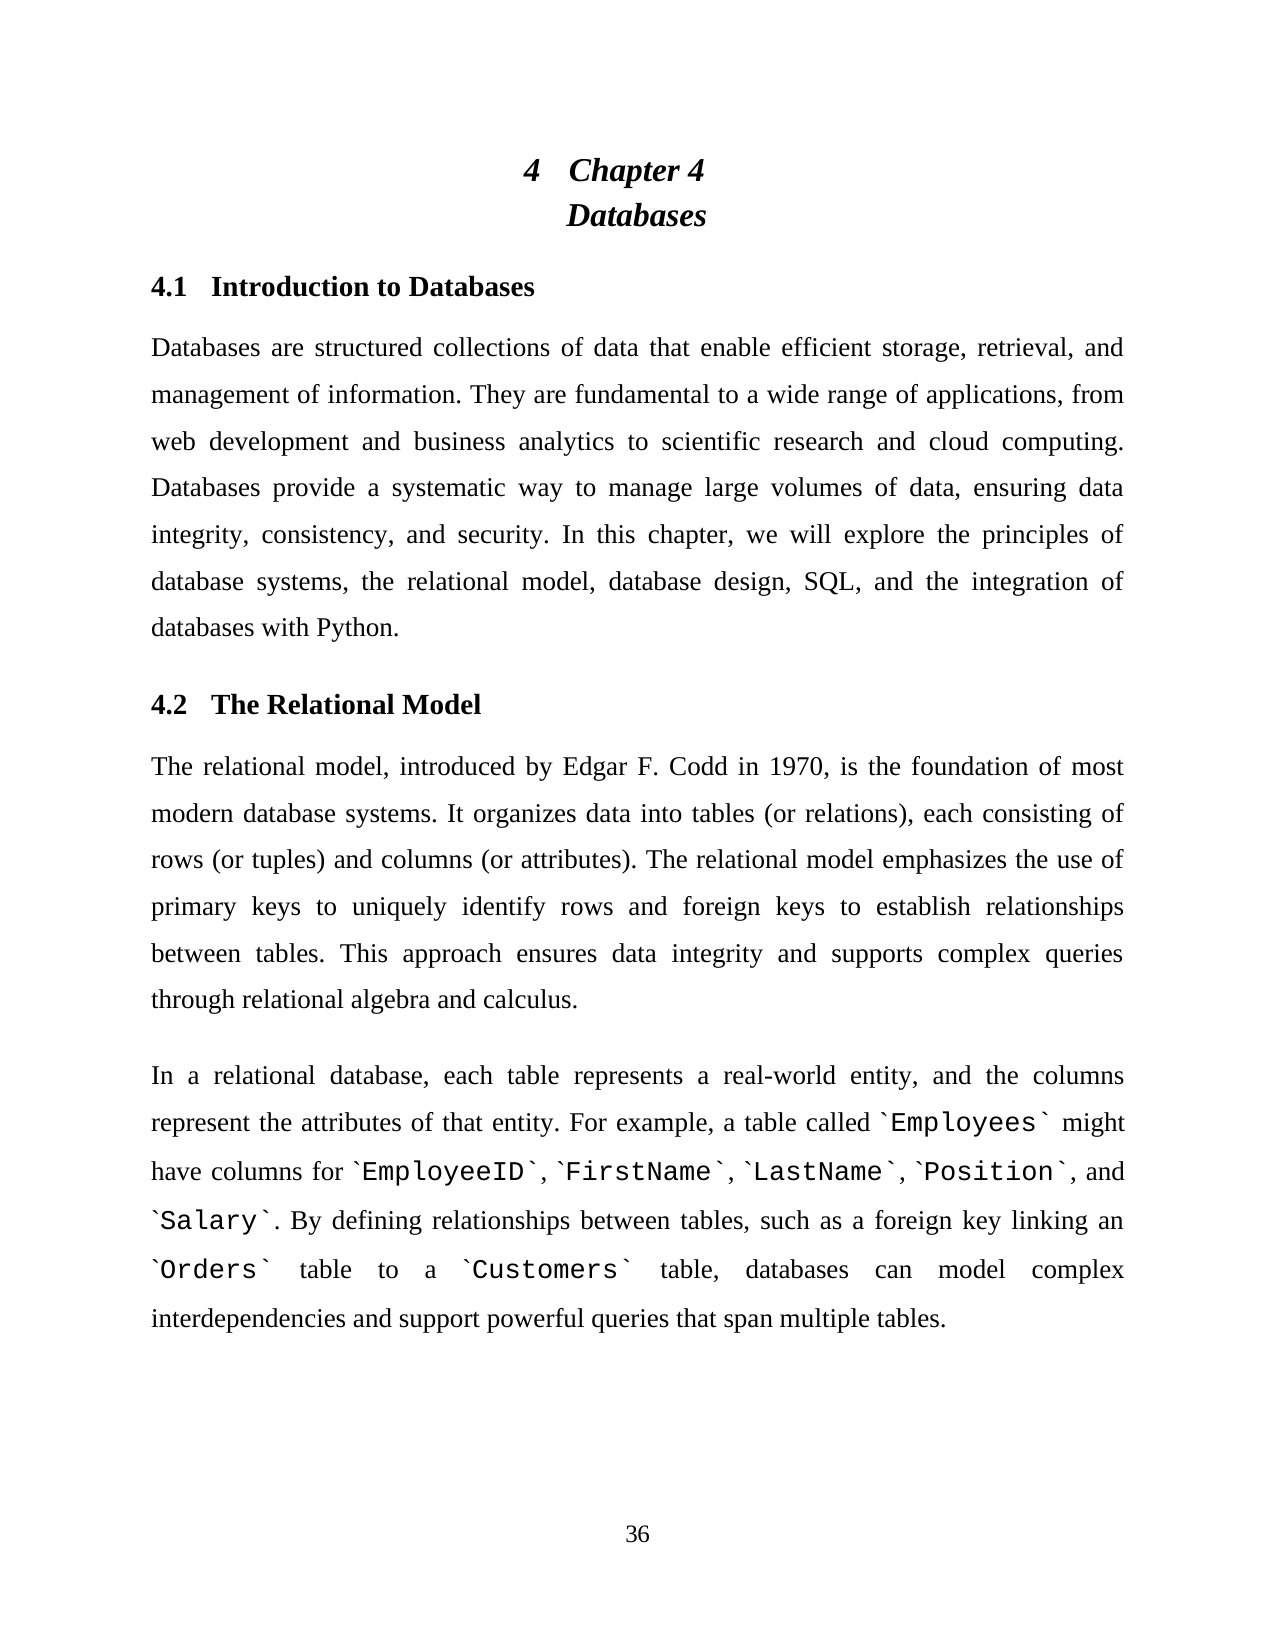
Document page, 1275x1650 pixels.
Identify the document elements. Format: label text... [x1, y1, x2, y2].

subtitle Databases [56, 195, 1217, 233]
subtitle Chapter 4 [11, 150, 1217, 188]
subtitle Introduction to Databases [151, 269, 1125, 302]
text In a relational database, each table represents a real-world entity, and the columns represent the attributes of that entity. For example, a table called `Employees` might have columns for `EmployeeID`, `FirstName`, `LastName`, `Position`, and `Salary`. By defining relationships between tables, such as a foreign key linking an `Orders` table to a `Customers` table, databases can model complex interdependencies and support powerful queries that span multiple tables. [151, 1059, 1125, 1333]
text The relational model, introduced by Edgar F. Codd in 1970, is the foundation of most modern database systems. It organizes data into tables (or relations), each consisting of rows (or tuples) and columns (or attributes). The relational model emphasizes the use of primary keys to uniquely identify rows and foreign keys to establish relationships between tables. This approach ensures data integrity and supports complex queries through relational algebra and calculus. [151, 750, 1125, 1014]
text Databases are structured collections of data that enable efficient storage, retrieval, and management of information. They are fundamental to a wide range of applications, from web development and business analytics to scientific research and cloud computing. Databases provide a systematic way to manage large volumes of data, ensuring data integrity, consistency, and security. In this chapter, we will explore the principles of database systems, the relational model, database design, SQL, and the integration of databases with Python. [151, 331, 1125, 643]
subtitle The Relational Model [151, 687, 1125, 721]
